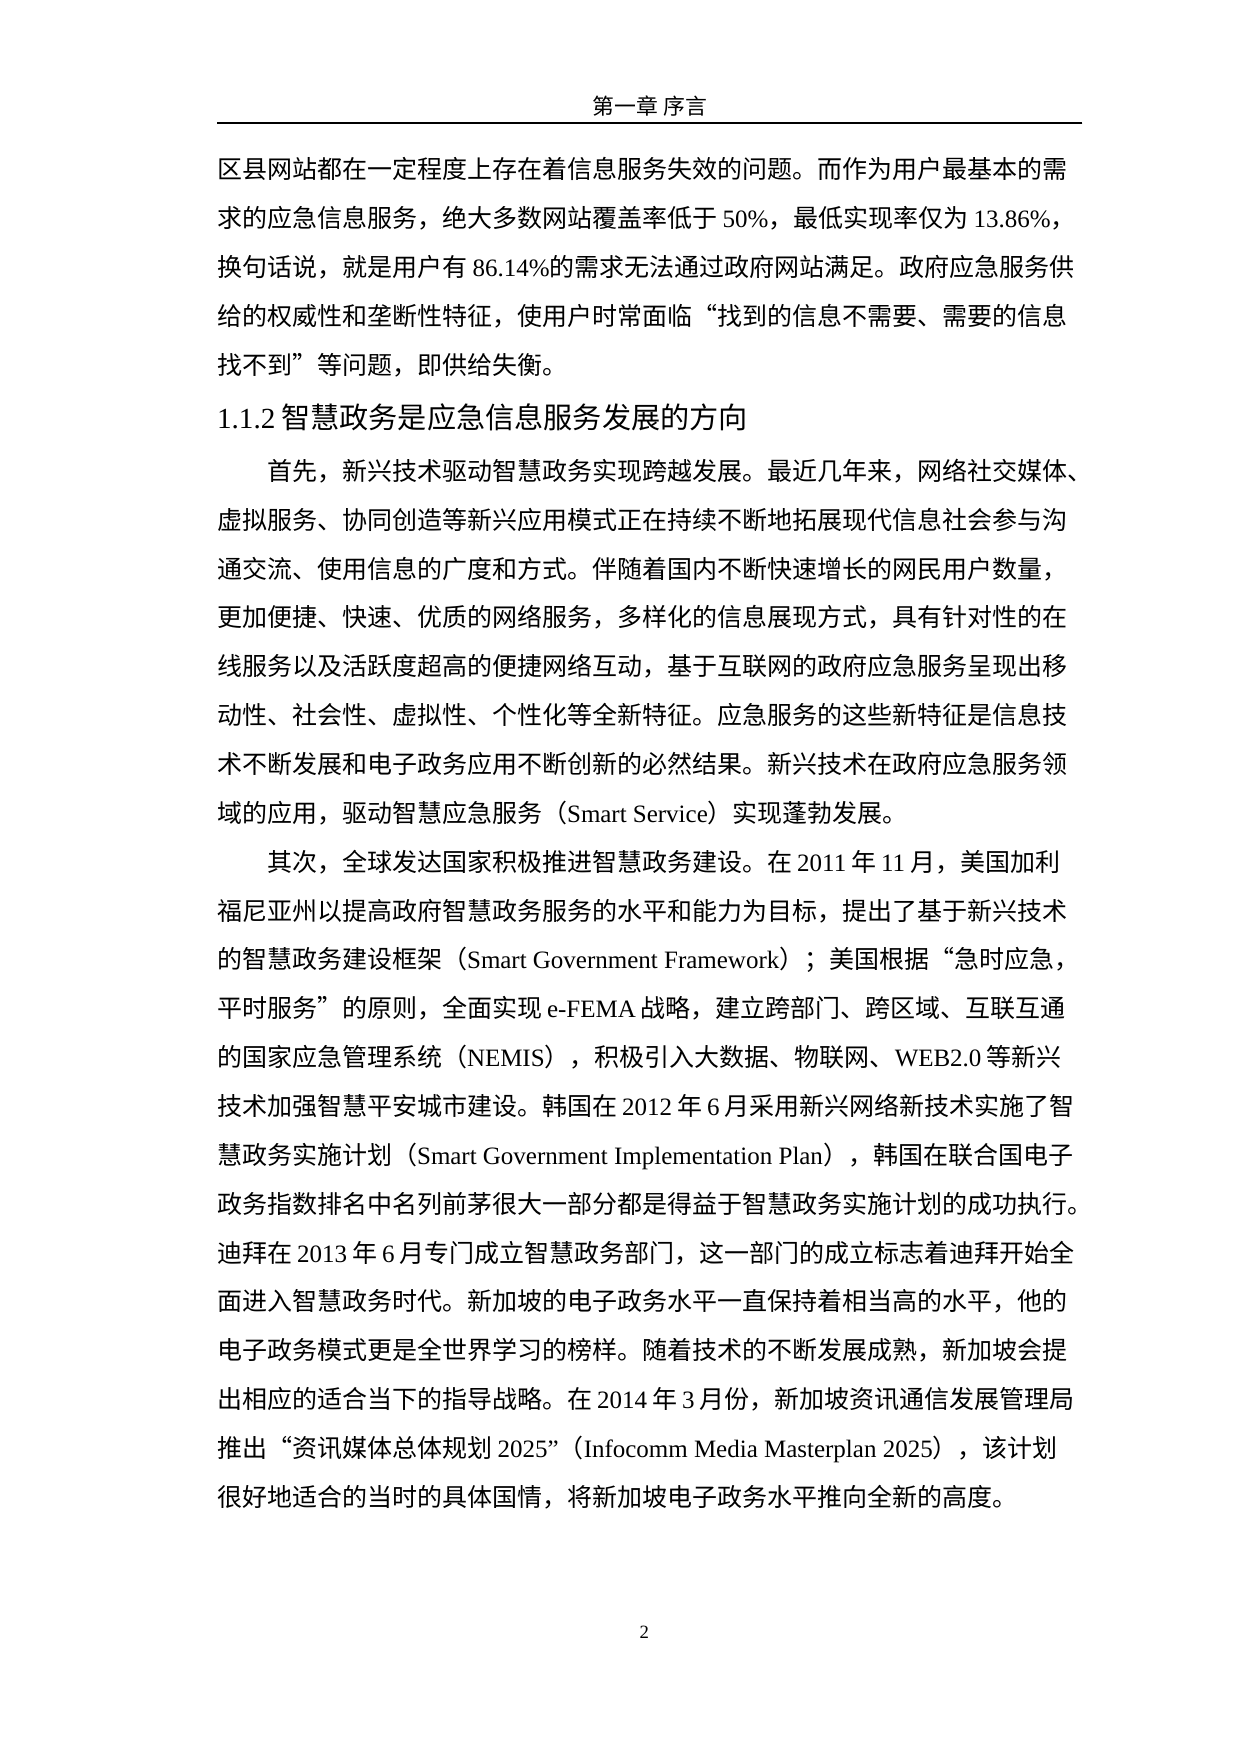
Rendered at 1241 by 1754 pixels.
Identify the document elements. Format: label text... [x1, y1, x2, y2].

text 首先，新兴技术驱动智慧政务实现跨越发展。最近几年来，网络社交媒体、虚拟服务、协同创造等新兴应用模式正在持续不断地拓展现代信息社会参与沟通交流、使用信息的广度和方式。伴随着国内不断快速增长的网民用户数量，更加便捷、快速、优质的网络服务，多样化的信息展现方式，具有针对性的在线服务以及活跃度超高的便捷网络互动，基于互联网的政府应急服务呈现出移动性、社会性、虚拟性、个性化等全新特征。应急服务的这些新特征是信息技术不断发展和电子政务应用不断创新的必然结果。新兴技术在政府应急服务领域的应用，驱动智慧应急服务（Smart Service）实现蓬勃发展。 [217, 451, 1082, 829]
text 其次，全球发达国家积极推进智慧政务建设。在2011年11月，美国加利福尼亚州以提高政府智慧政务服务的水平和能力为目标，提出了基于新兴技术的智慧政务建设框架（Smart Government Framework）；美国根据“急时应急，平时服务”的原则，全面实现e-FEMA战略，建立跨部门、跨区域、互联互通的国家应急管理系统（NEMIS），积极引入大数据、物联网、WEB2.0等新兴技术加强智慧平安城市建设。韩国在2012年6月采用新兴网络新技术实施了智慧政务实施计划（Smart Government Implementation Plan），韩国在联合国电子政务指数排名中名列前茅很大一部分都是得益于智慧政务实施计划的成功执行。迪拜在2013年6月专门成立智慧政务部门，这一部门的成立标志着迪拜开始全面进入智慧政务时代。新加坡的电子政务水平一直保持着相当高的水平，他的电子政务模式更是全世界学习的榜样。随着技术的不断发展成熟，新加坡会提出相应的适合当下的指导战略。在2014年3月份，新加坡资讯通信发展管理局推出“资讯媒体总体规划 2025”（Infocomm Media Masterplan 2025），该计划很好地适合的当时的具体国情，将新加坡电子政务水平推向全新的高度。 [217, 842, 1082, 1513]
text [217, 150, 1082, 382]
text 1.1.2智慧政务是应急信息服务发展的方向 [217, 394, 1082, 437]
